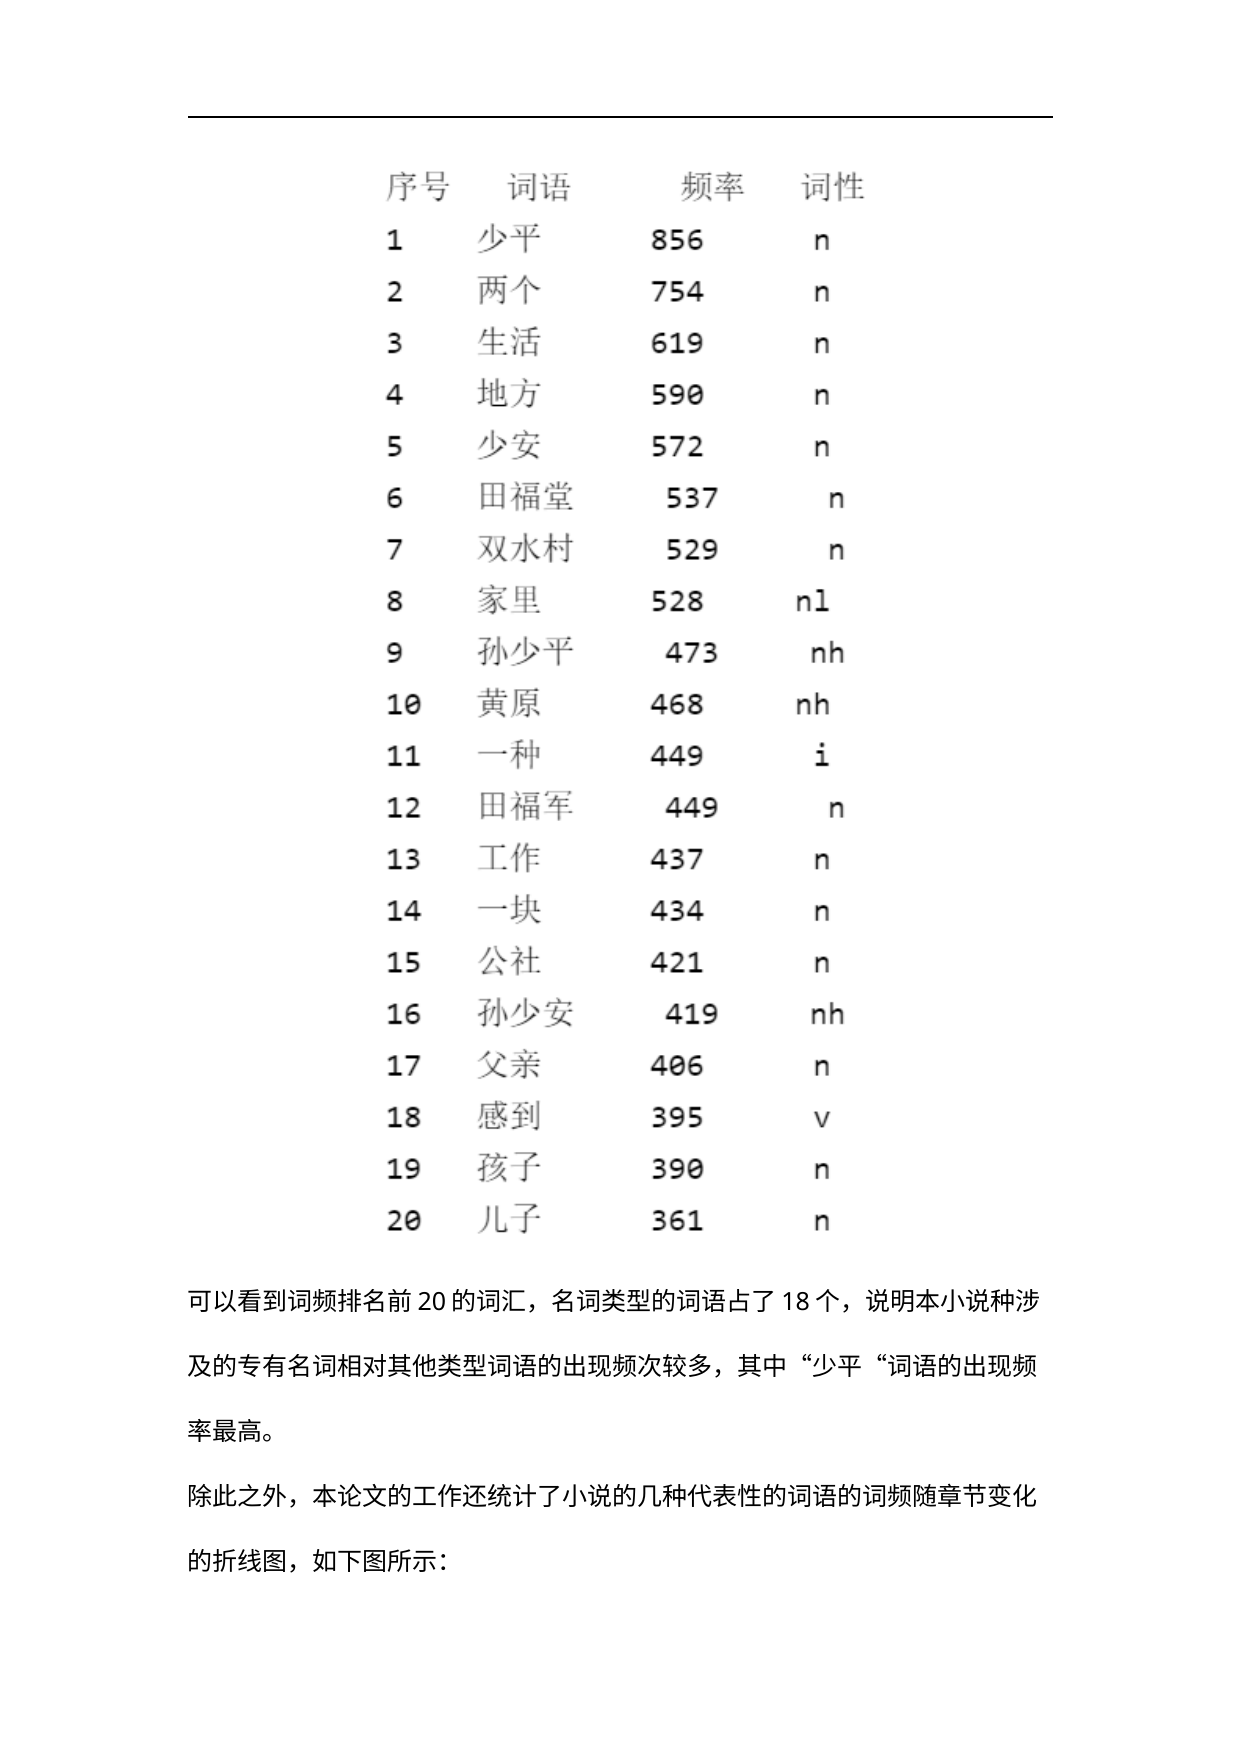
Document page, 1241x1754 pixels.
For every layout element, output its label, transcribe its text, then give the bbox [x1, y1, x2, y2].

text 除此之外，本论文的工作还统计了小说的几种代表性的词语的词频随章节变化的折线图，如下图所示： [187, 1462, 1053, 1592]
picture [375, 162, 865, 1237]
text 可以看到词频排名前20的词汇，名词类型的词语占了18个，说明本小说种涉及的专有名词相对其他类型词语的出现频次较多，其中“少平“词语的出现频率最高。 [187, 1267, 1053, 1462]
